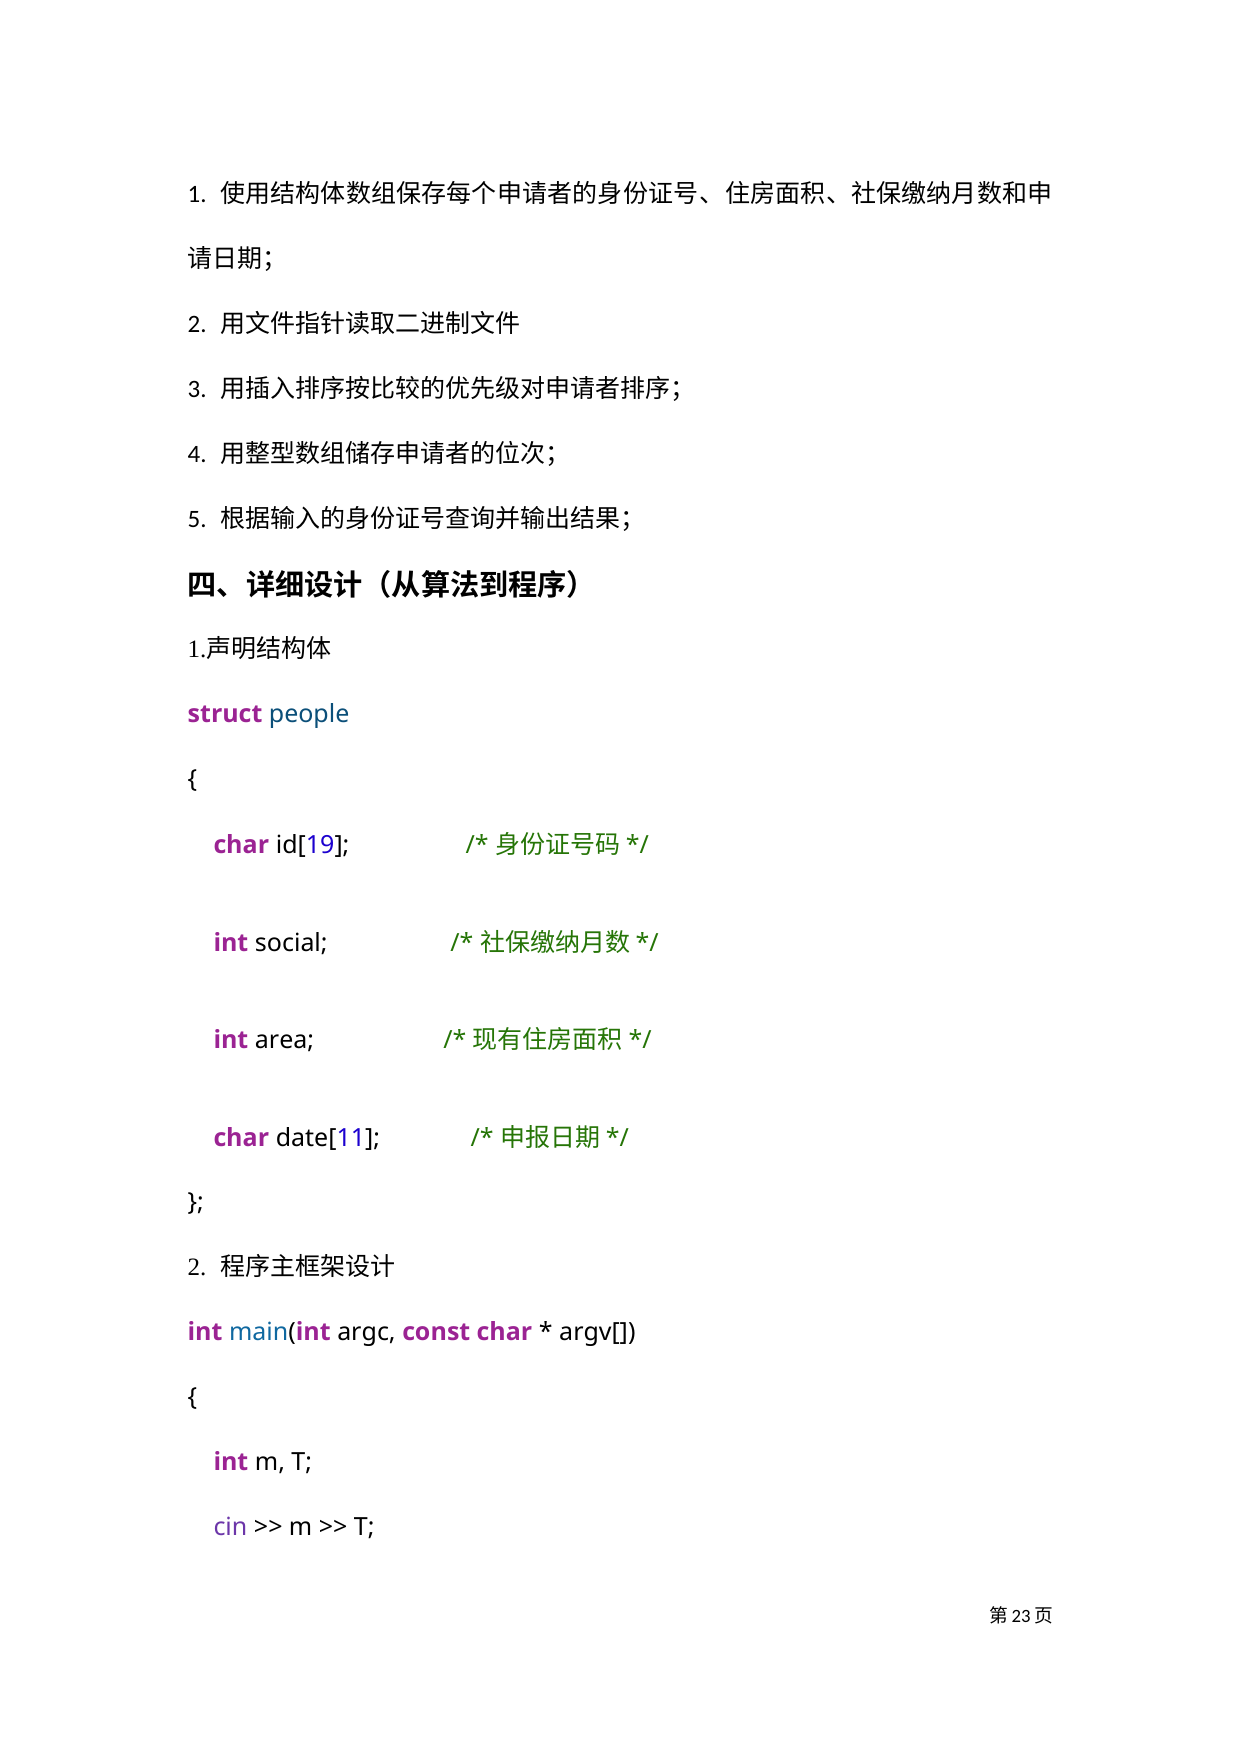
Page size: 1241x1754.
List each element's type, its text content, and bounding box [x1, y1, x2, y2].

list 使用结构体数组保存每个申请者的身份证号、住房面积、社保缴纳月数和申请日期； [187, 160, 1053, 290]
text int area; /* 现有住房面积 */ [187, 1005, 1053, 1070]
text int main(int argc, const char * argv[]) [187, 1298, 1053, 1363]
text cin >> m >> T; [187, 1493, 1053, 1558]
subtitle 四、详细设计（从算法到程序） [187, 550, 1053, 615]
text char id[19]; /* 身份证号码 */ [187, 810, 1053, 875]
text char date[11]; /* 申报日期 */ [187, 1103, 1053, 1168]
list 用插入排序按比较的优先级对申请者排序； [187, 355, 1053, 420]
list 用文件指针读取二进制文件 [187, 290, 1053, 355]
text { [187, 745, 1053, 810]
list 用整型数组储存申请者的位次； [187, 420, 1053, 485]
list 根据输入的身份证号查询并输出结果； [187, 485, 1053, 550]
text }; [187, 1168, 1053, 1233]
text int social; /* 社保缴纳月数 */ [187, 908, 1053, 973]
text { [187, 1363, 1053, 1428]
text int m, T; [187, 1428, 1053, 1493]
subtitle 1.声明结构体 [187, 615, 1053, 680]
text struct people [187, 680, 1053, 745]
subtitle 程序主框架设计 [187, 1233, 1053, 1298]
